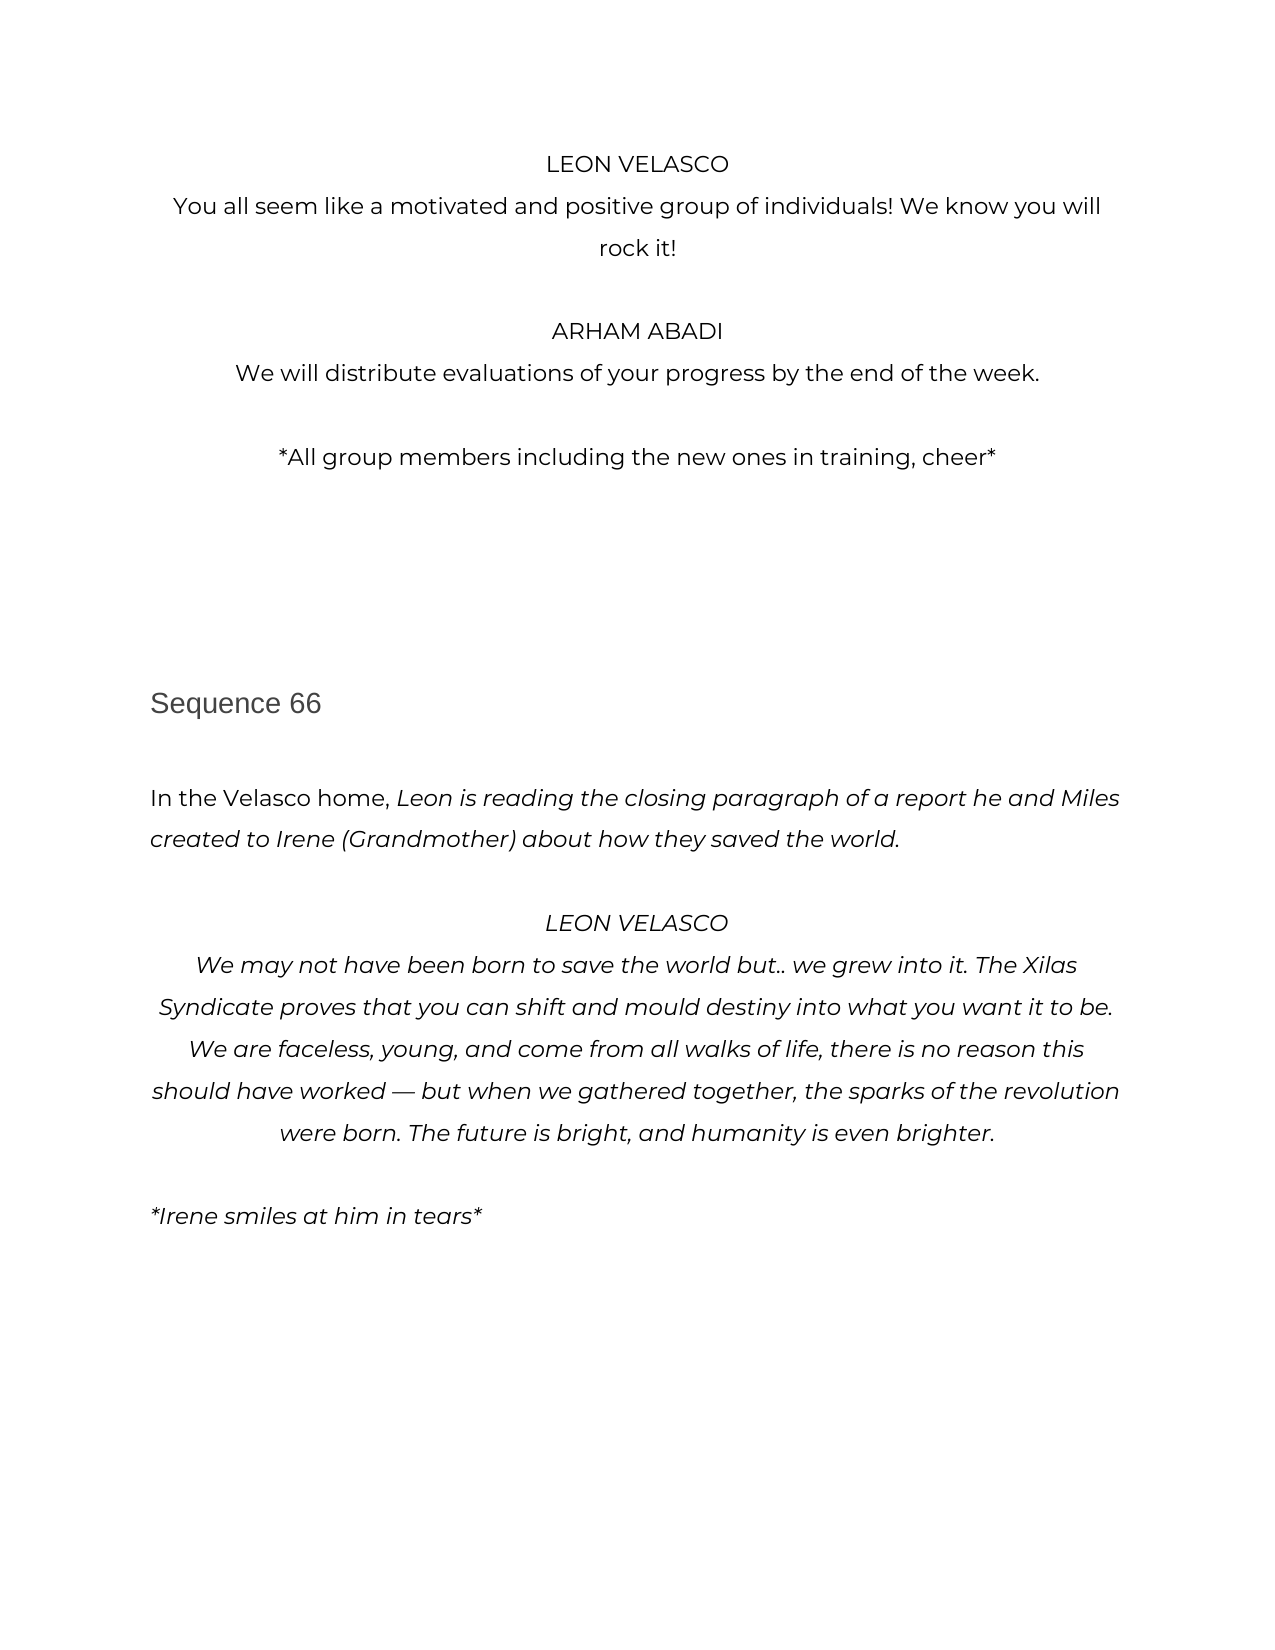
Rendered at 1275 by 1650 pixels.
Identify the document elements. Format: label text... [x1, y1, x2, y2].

text We may not have been born to save the world but.. we grew into it. The Xilas Syndicate proves that you can shift and mould destiny into what you want it to be. We are faceless, young, and come from all walks of life, there is no reason this should have worked — but when we gathered together, the sparks of the revolution were born. The future is bright, and humanity is even brighter. [150, 951, 1125, 1147]
text We will distribute evaluations of your progress by the end of the week. [150, 359, 1125, 387]
subtitle Sequence 66 [150, 686, 1125, 719]
text LEON VELASCO [150, 909, 1125, 937]
text *Irene smiles at him in tears* [150, 1203, 1125, 1231]
text ARHAM ABADI [150, 317, 1125, 345]
text LEON VELASCO [150, 150, 1125, 178]
text *All group members including the new ones in training, cheer* [150, 443, 1125, 471]
text You all seem like a motivated and positive group of individuals! We know you will rock it! [150, 192, 1125, 262]
text In the Velasco home, Leon is reading the closing paragraph of a report he and Miles created to Irene (Grandmother) about how they saved the world. [150, 784, 1125, 854]
